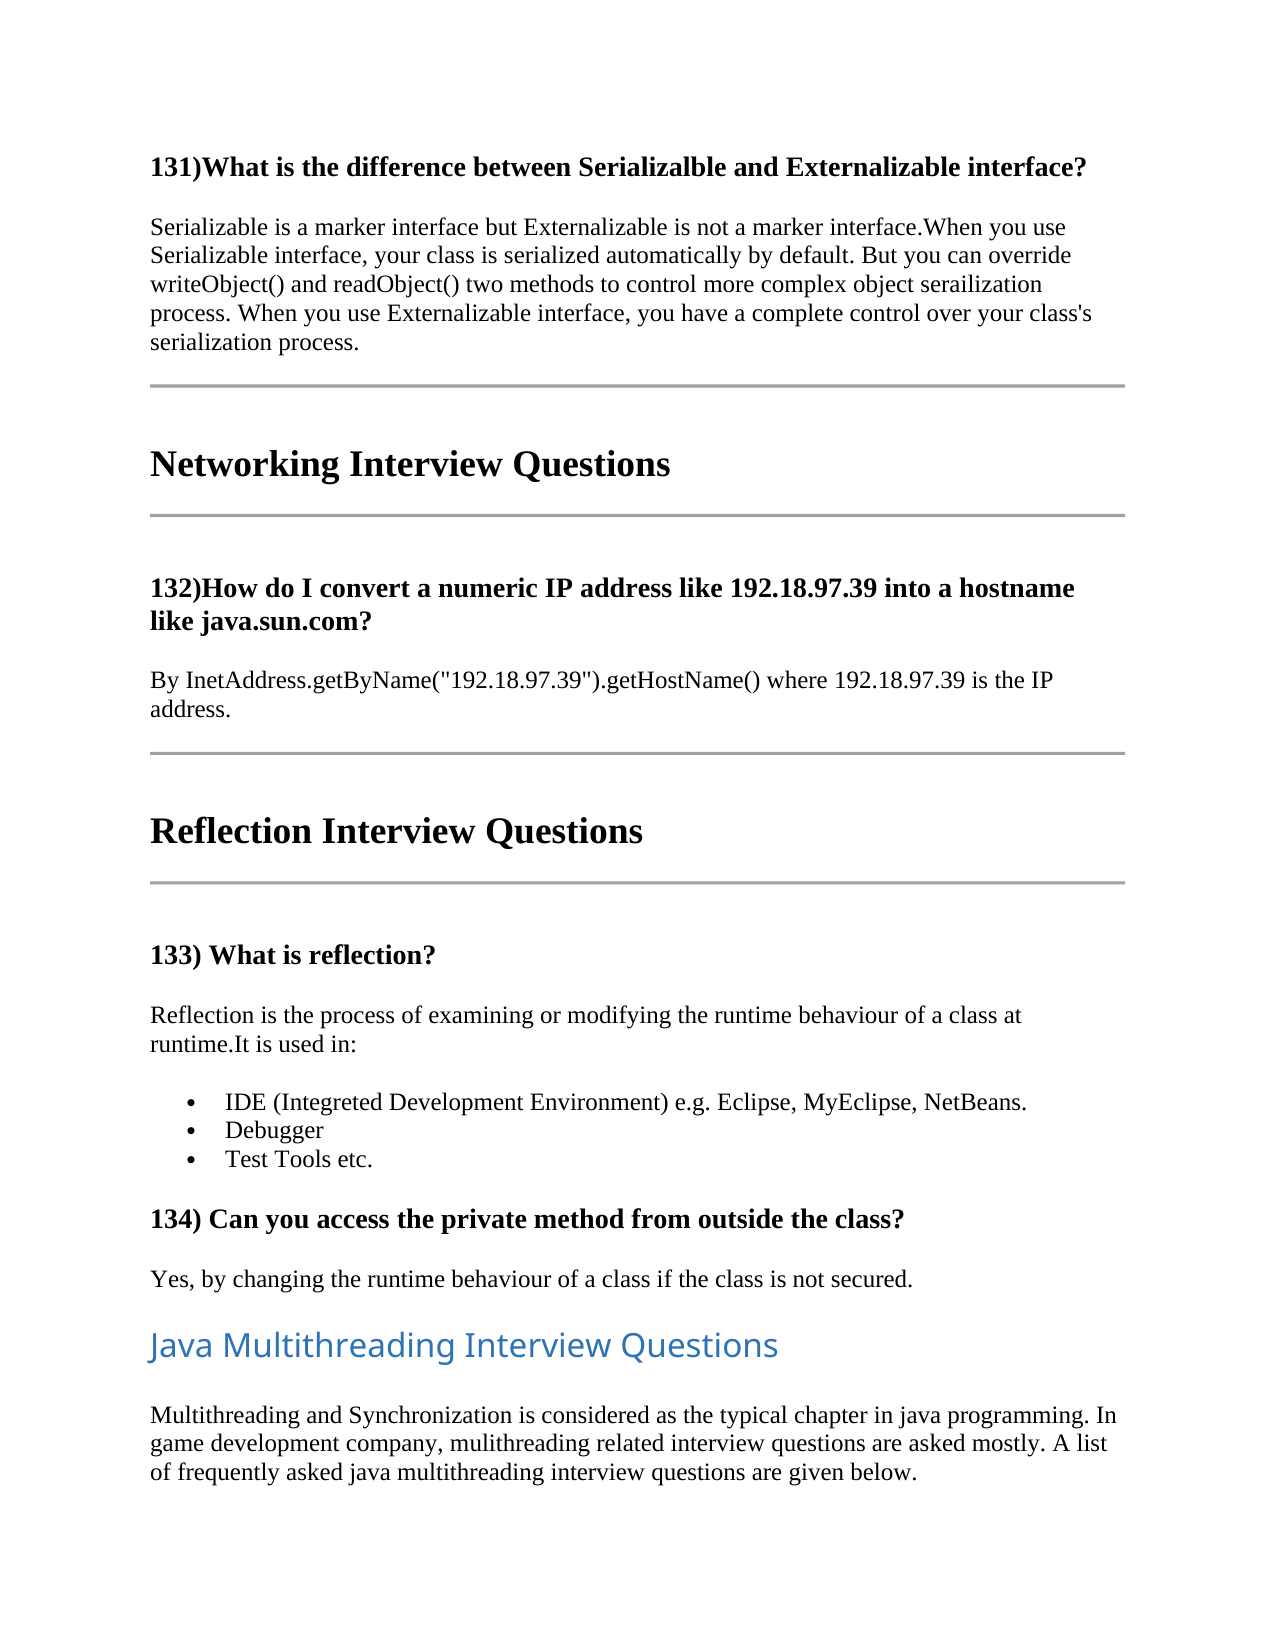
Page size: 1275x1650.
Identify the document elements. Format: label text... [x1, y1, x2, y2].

list IDE (Integreted Development Environment) e.g. Eclipse, MyEclipse, NetBeans. [187, 1087, 1125, 1115]
text Multithreading and Synchronization is considered as the typical chapter in java programming. In game development company, mulithreading related interview questions are asked mostly. A list of frequently asked java multithreading interview questions are given below. [150, 1400, 1125, 1486]
text 131)What is the difference between Serializalble and Externalizable interface? [150, 150, 1125, 182]
text Networking Interview Questions [150, 442, 1125, 485]
subtitle Java Multithreading Interview Questions [150, 1322, 1125, 1367]
text 132)How do I convert a numeric IP address like 192.18.97.39 into a hostname like java.sun.com? [150, 571, 1125, 636]
text 133) What is reflection? [150, 938, 1125, 971]
text 134) Can you access the private method from outside the class? [150, 1202, 1125, 1234]
text Reflection Interview Questions [150, 809, 1125, 852]
list Test Tools etc. [187, 1144, 1125, 1173]
list Debugger [187, 1115, 1125, 1144]
text Serializable is a marker interface but Externalizable is not a marker interface.When you use Serializable interface, your class is serialized automatically by default. But you can override writeObject() and readObject() two methods to control more complex object serailization process. When you use Externalizable interface, you have a complete control over your class's serialization process. [150, 212, 1125, 355]
text By InetAddress.getByName("192.18.97.39").getHostName() where 192.18.97.39 is the IP address. [150, 665, 1125, 723]
text Yes, by changing the runtime behaviour of a class if the class is not secured. [150, 1264, 1125, 1292]
text Reflection is the process of examining or modifying the runtime behaviour of a class at runtime.It is used in: [150, 1000, 1125, 1057]
